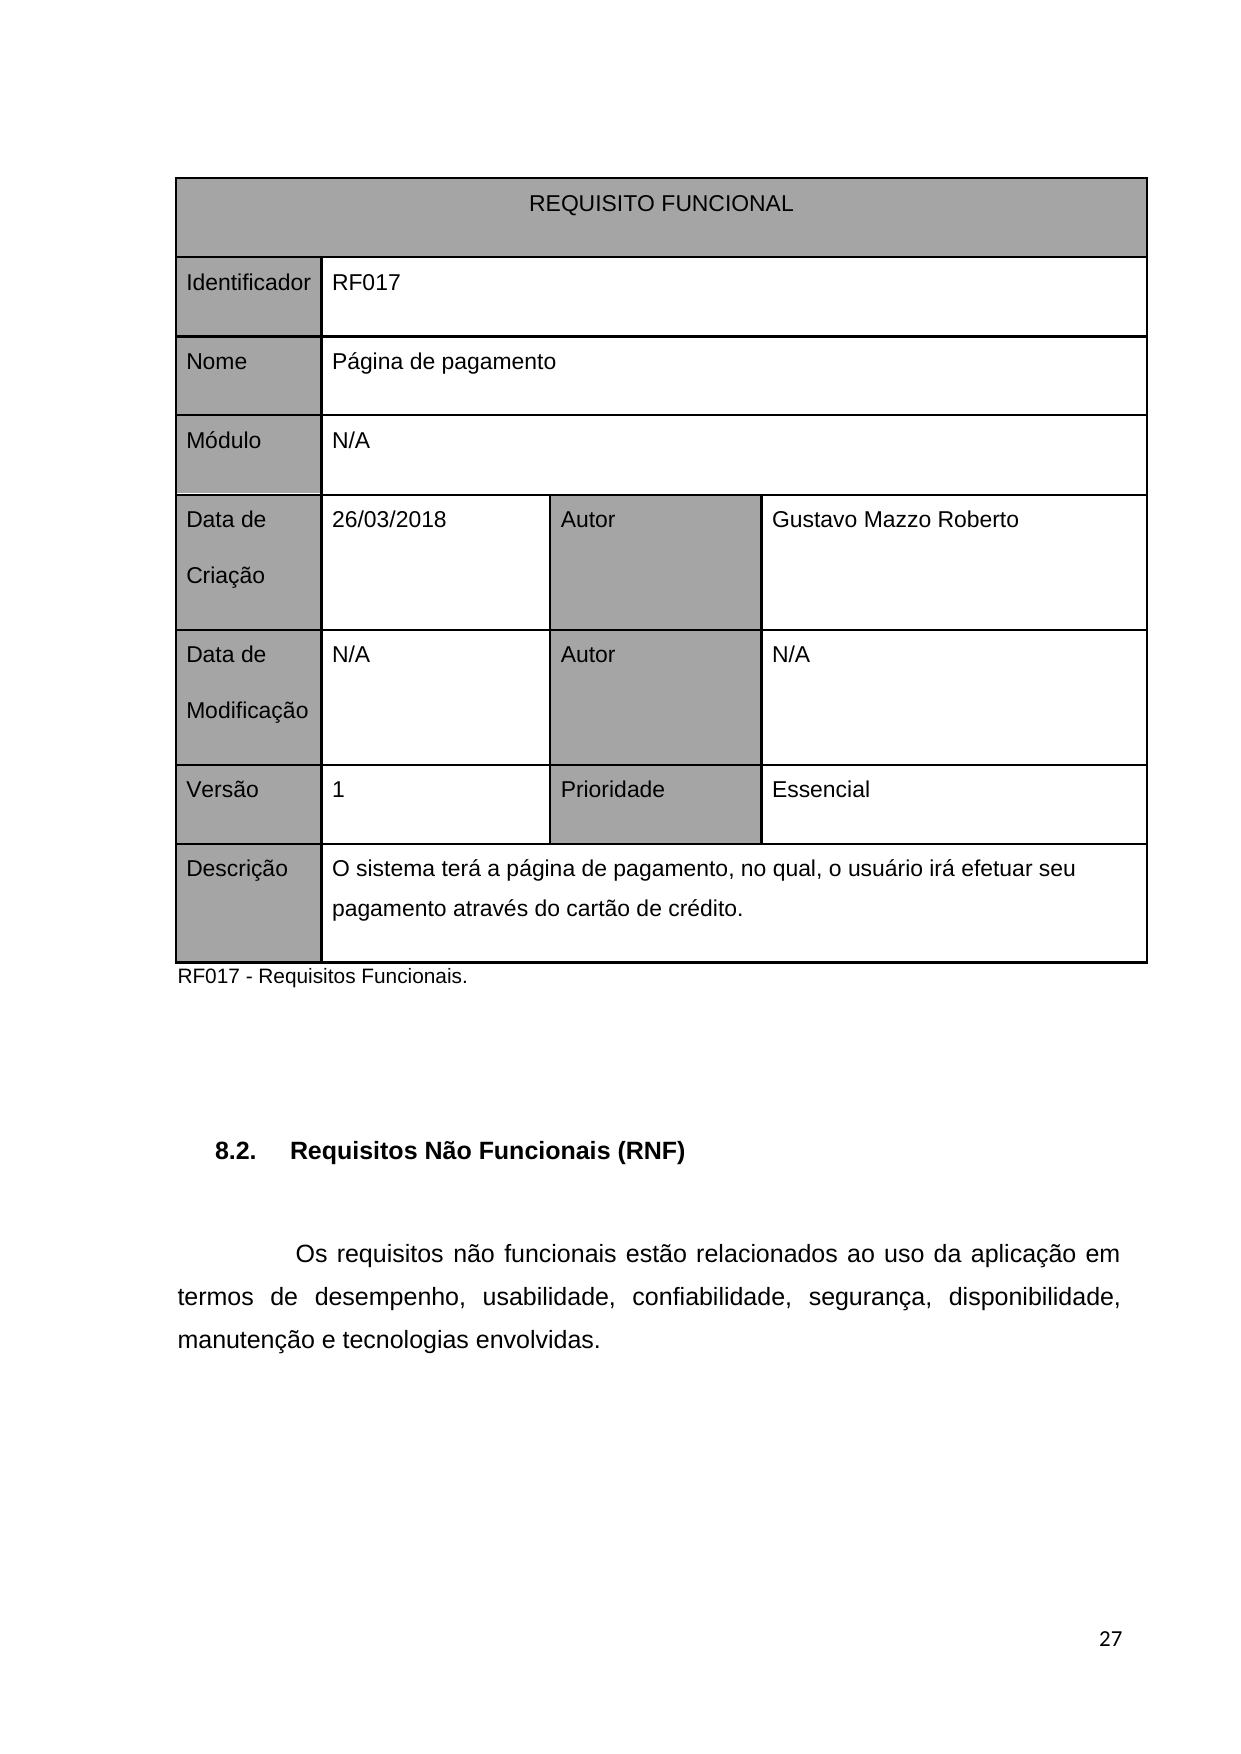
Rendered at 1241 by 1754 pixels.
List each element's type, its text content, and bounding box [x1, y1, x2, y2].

table_cell N/A [763, 631, 1146, 764]
text Requisitos Não Funcionais (RNF) [215, 1136, 1122, 1164]
table_cell RF017 [323, 258, 1146, 335]
table_cell Descrição [177, 845, 320, 961]
table_cell N/A [323, 416, 1146, 493]
table_cell 26/03/2018 [323, 496, 549, 629]
table_cell Versão [177, 766, 320, 843]
table_cell O sistema terá a página de pagamento, no qual, o usuário irá efetuar seu pagamento através do cartão de crédito. [323, 845, 1146, 961]
table_cell Autor [551, 496, 760, 629]
table_cell 1 [323, 766, 549, 843]
text RF017 - Requisitos Funcionais. [177, 964, 1122, 987]
table_cell Essencial [763, 766, 1146, 843]
table_cell N/A [323, 631, 549, 764]
table_cell Data de Modificação [177, 631, 320, 764]
table_cell Autor [551, 631, 760, 764]
table_cell Módulo [177, 416, 320, 493]
table_cell Gustavo Mazzo Roberto [763, 496, 1146, 629]
table_cell Identificador [177, 258, 320, 335]
table_cell Prioridade [551, 766, 760, 843]
text Os requisitos não funcionais estão relacionados ao uso da aplicação em termos de desempenho, usabilidade, confiabilidade, segurança, disponibilidade, manutenção e tecnologias envolvidas. [177, 1239, 1122, 1354]
table_cell Página de pagamento [323, 338, 1146, 414]
table_cell Nome [177, 338, 320, 414]
table_cell Data de Criação [177, 496, 320, 629]
table_header REQUISITO FUNCIONAL [177, 179, 1146, 256]
